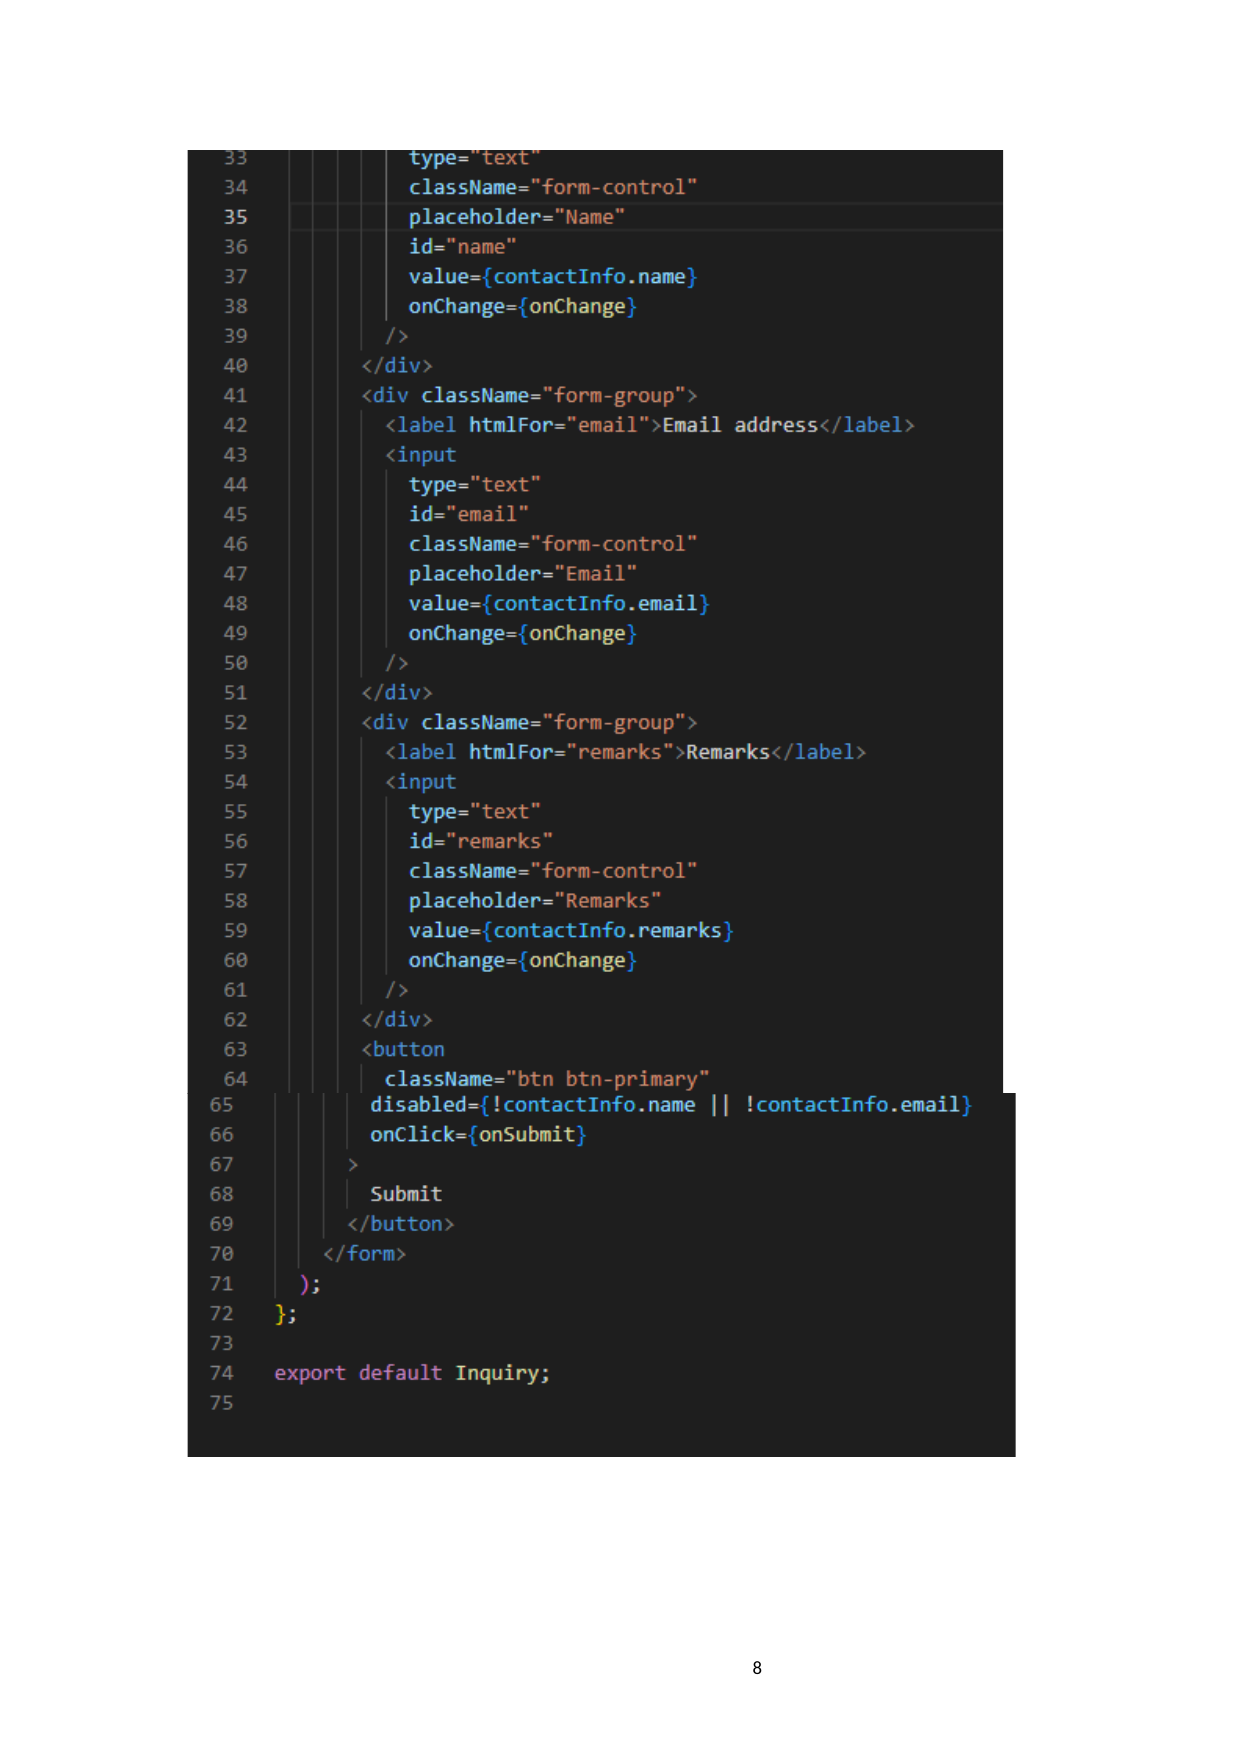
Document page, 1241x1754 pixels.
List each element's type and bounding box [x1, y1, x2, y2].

picture [187, 150, 1016, 1457]
